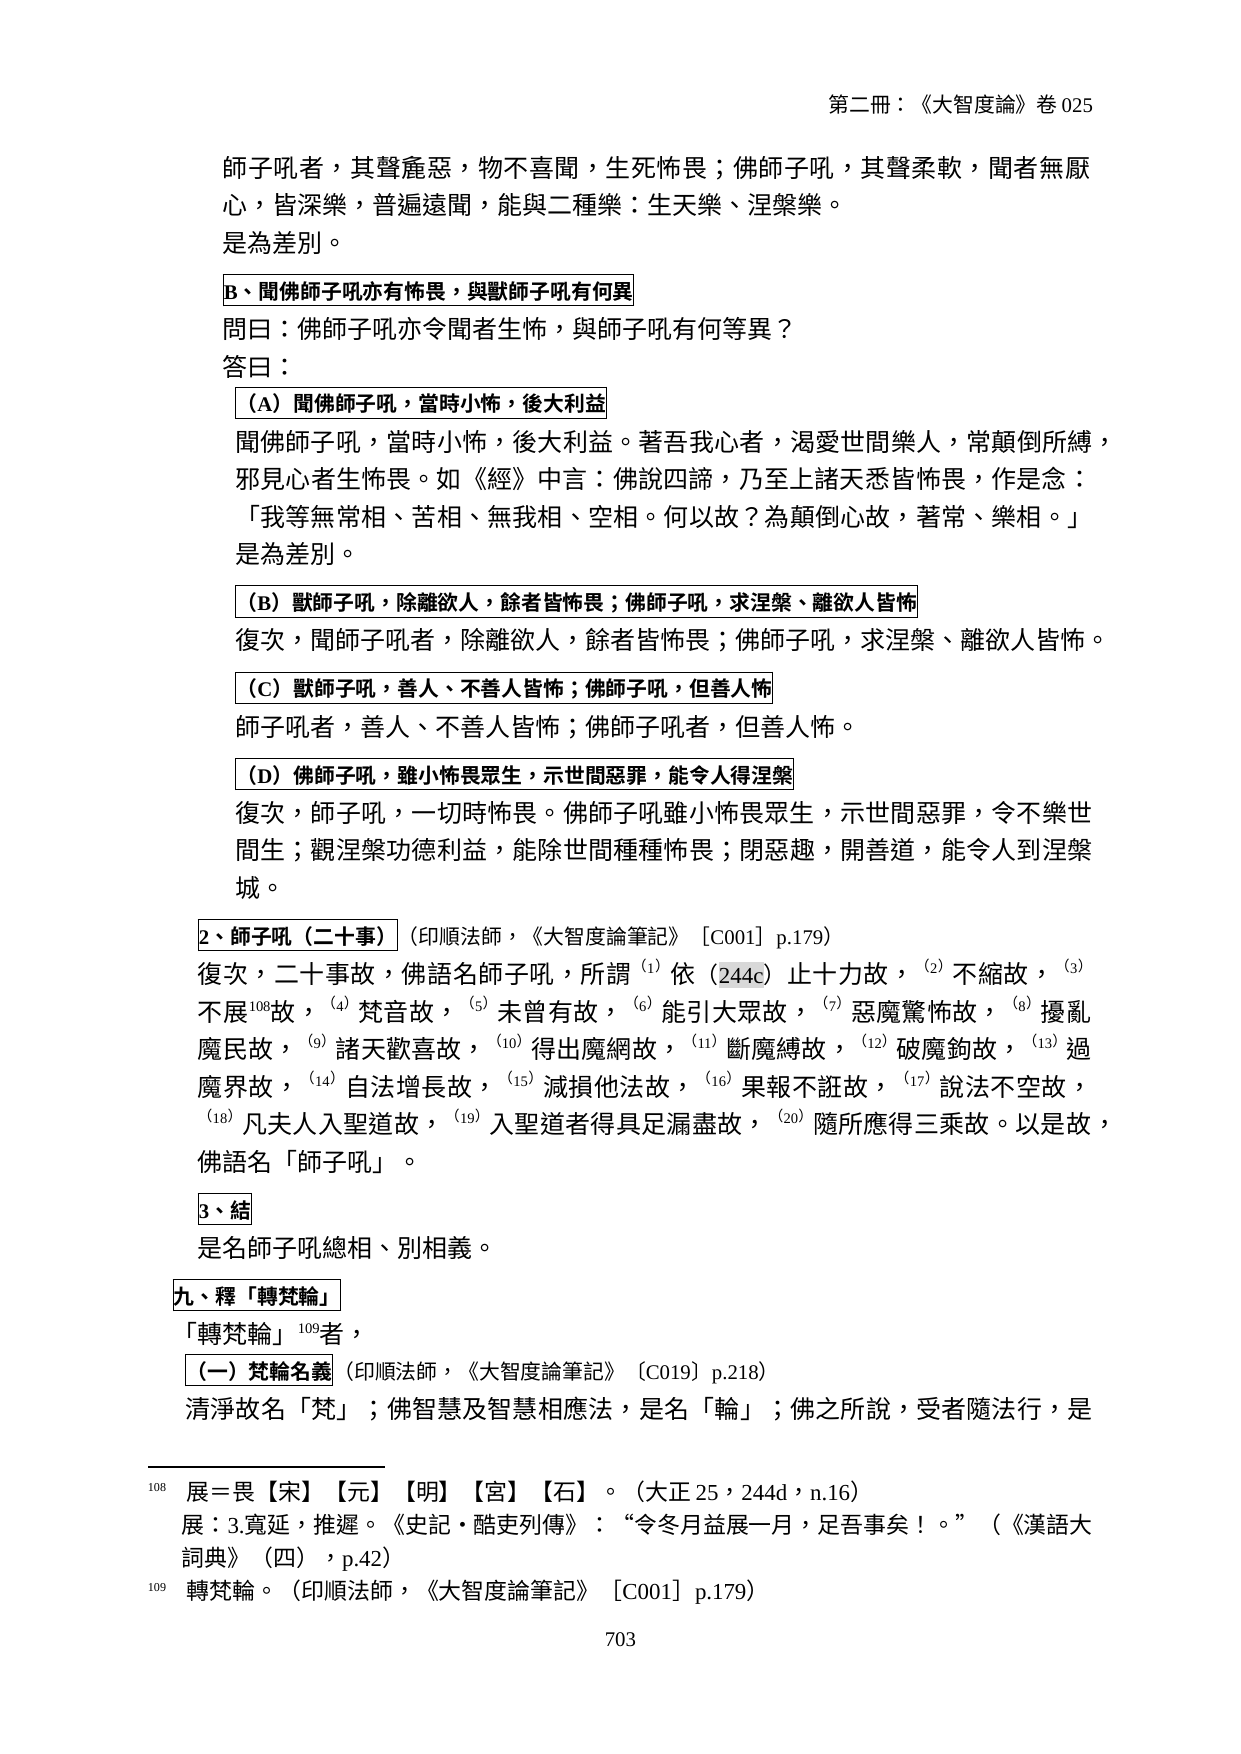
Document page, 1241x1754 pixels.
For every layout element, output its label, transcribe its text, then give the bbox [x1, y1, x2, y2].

text （A）聞佛師子吼，當時小怖，後大利益 [235, 384, 1092, 421]
text 師子吼者，其聲麁惡，物不喜聞，生死怖畏；佛師子吼，其聲柔軟，聞者無厭心，皆深樂，普遍遠聞，能與二種樂：生天樂、涅槃樂。 [223, 148, 1092, 223]
text 2、師子吼（二十事）（印順法師，《大智度論筆記》［C001］p.179） [198, 916, 1092, 954]
text 3、結 [198, 1190, 1092, 1228]
text 師子吼者，善人、不善人皆怖；佛師子吼者，但善人怖。 [235, 706, 1092, 744]
text 九、釋「轉梵輪」 [173, 1276, 1092, 1314]
text 復次，二十事故，佛語名師子吼，所謂（1）依（244c）止十力故，（2）不縮故，（3）不展故，（4）梵音故，（5）未曾有故，（6）能引大眾故，（7）惡魔驚怖故，（8）擾亂魔民故，（9）諸天歡喜故，（10）得出魔網故，（11）斷魔縛故，（12）破魔鉤故，（13）過魔界故，（14）自法增長故，（15）減損他法故，（16）果報不誑故，（17）說法不空故，（18）凡夫人入聖道故，（19）入聖道者得具足漏盡故，（20）隨所應得三乘故。以是故，佛語名「師子吼」。 [198, 954, 1092, 1179]
text 復次，師子吼，一切時怖畏。佛師子吼雖小怖畏眾生，示世間惡罪，令不樂世間生；觀涅槃功德利益，能除世間種種怖畏；閉惡趣，開善道，能令人到涅槃城。 [235, 793, 1092, 905]
text 復次，聞師子吼者，除離欲人，餘者皆怖畏；佛師子吼，求涅槃、離欲人皆怖。 [235, 620, 1092, 658]
text 是名師子吼總相、別相義。 [198, 1228, 1092, 1265]
text （C）獸師子吼，善人、不善人皆怖；佛師子吼，但善人怖 [235, 669, 1092, 706]
text 是為差別。 [223, 223, 1092, 260]
text （一）梵輪名義（印順法師，《大智度論筆記》〔C019〕p.218） [185, 1351, 1092, 1389]
text B、聞佛師子吼亦有怖畏，與獸師子吼有何異 [223, 271, 1092, 309]
text 「轉梵輪」者， [173, 1314, 1092, 1351]
text （D）佛師子吼，雖小怖畏眾生，示世間惡罪，能令人得涅槃 [235, 755, 1092, 793]
text （B）獸師子吼，除離欲人，餘者皆怖畏；佛師子吼，求涅槃、離欲人皆怖 [235, 583, 1092, 620]
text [185, 1389, 1092, 1426]
text 聞佛師子吼，當時小怖，後大利益。著吾我心者，渴愛世間樂人，常顛倒所縛，邪見心者生怖畏。如《經》中言：佛說四諦，乃至上諸天悉皆怖畏，作是念：「我等無常相、苦相、無我相、空相。何以故？為顛倒心故，著常、樂相。」是為差別。 [235, 421, 1092, 571]
text 答曰： [223, 346, 1092, 384]
text 問曰：佛師子吼亦令聞者生怖，與師子吼有何等異？ [223, 309, 1092, 346]
